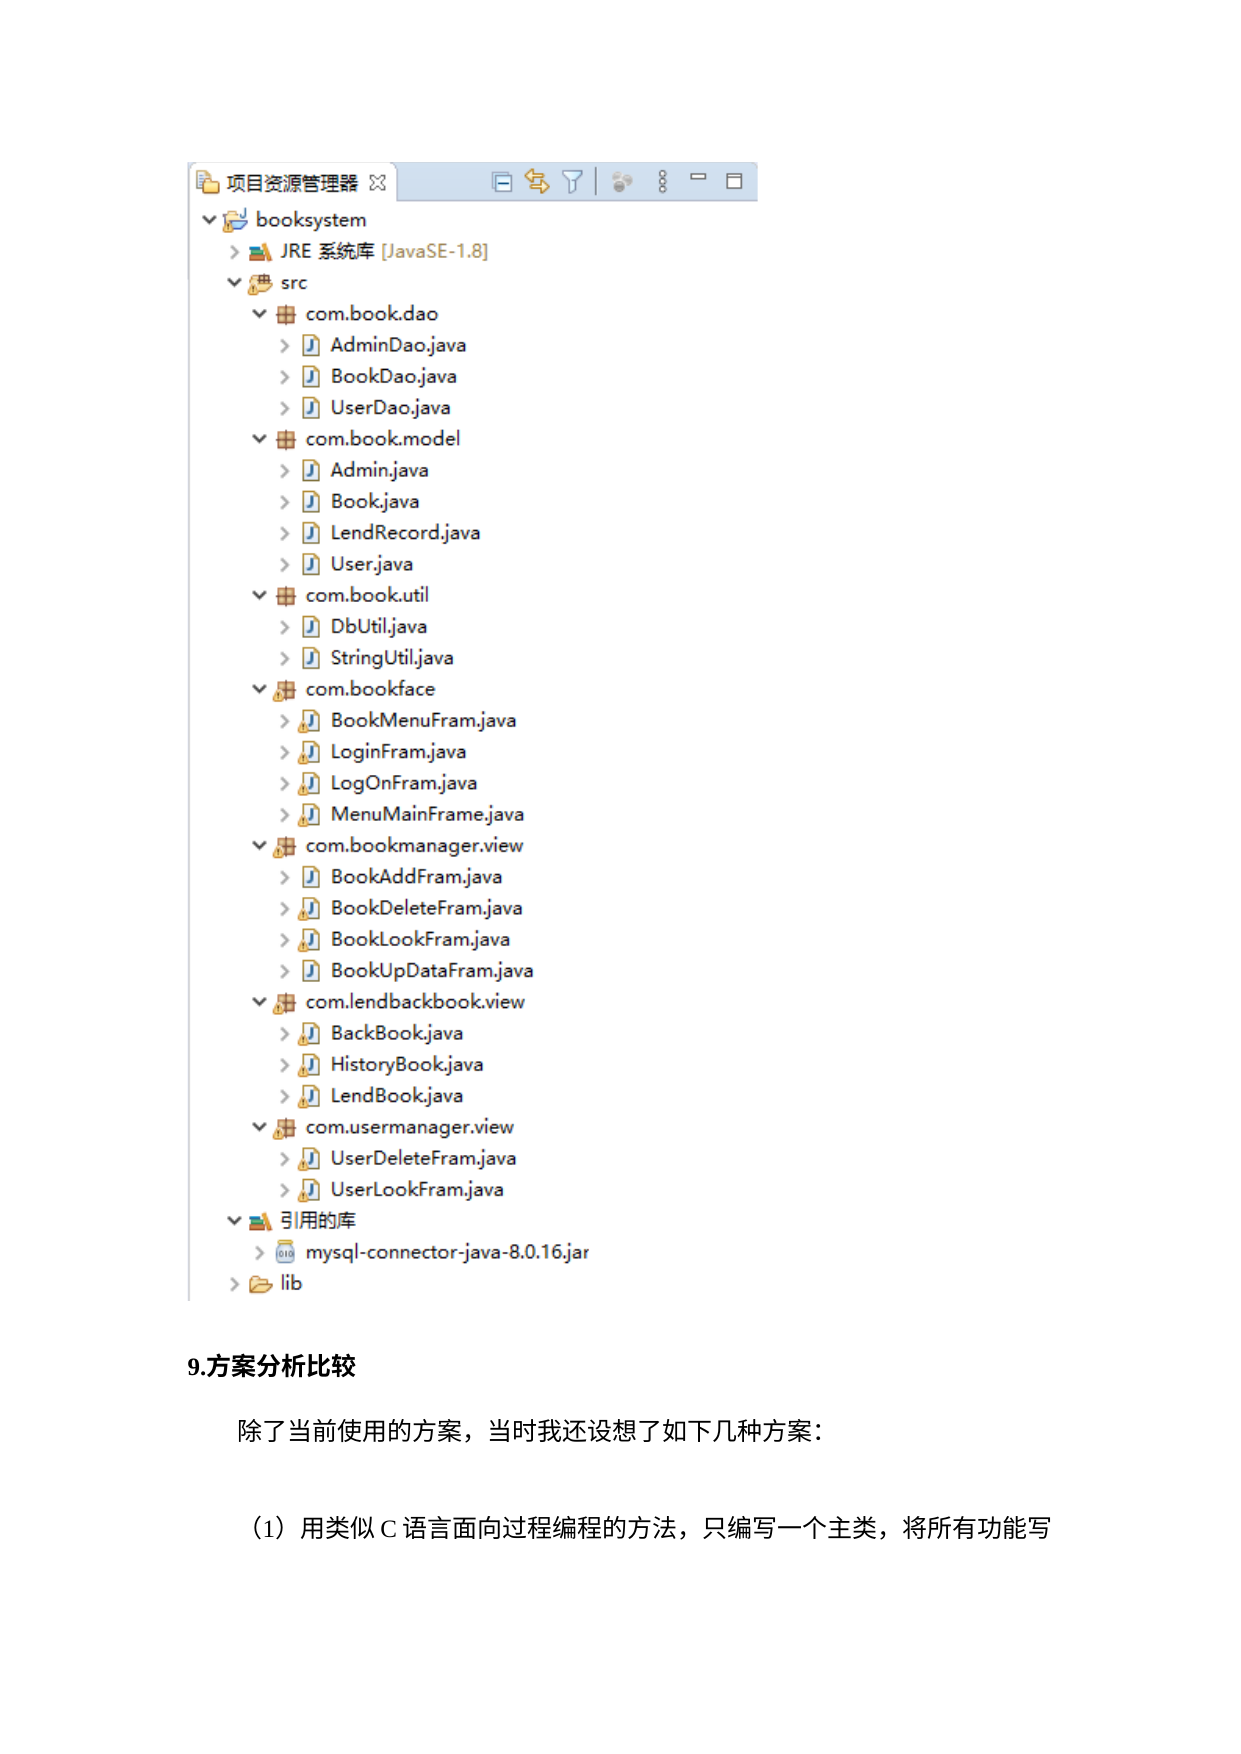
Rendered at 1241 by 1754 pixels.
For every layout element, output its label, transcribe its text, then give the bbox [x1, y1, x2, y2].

text 9.方案分析比较 [187, 1332, 1053, 1397]
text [187, 1494, 1053, 1559]
text 除了当前使用的方案，当时我还设想了如下几种方案： [187, 1397, 1053, 1462]
picture [187, 162, 758, 1301]
